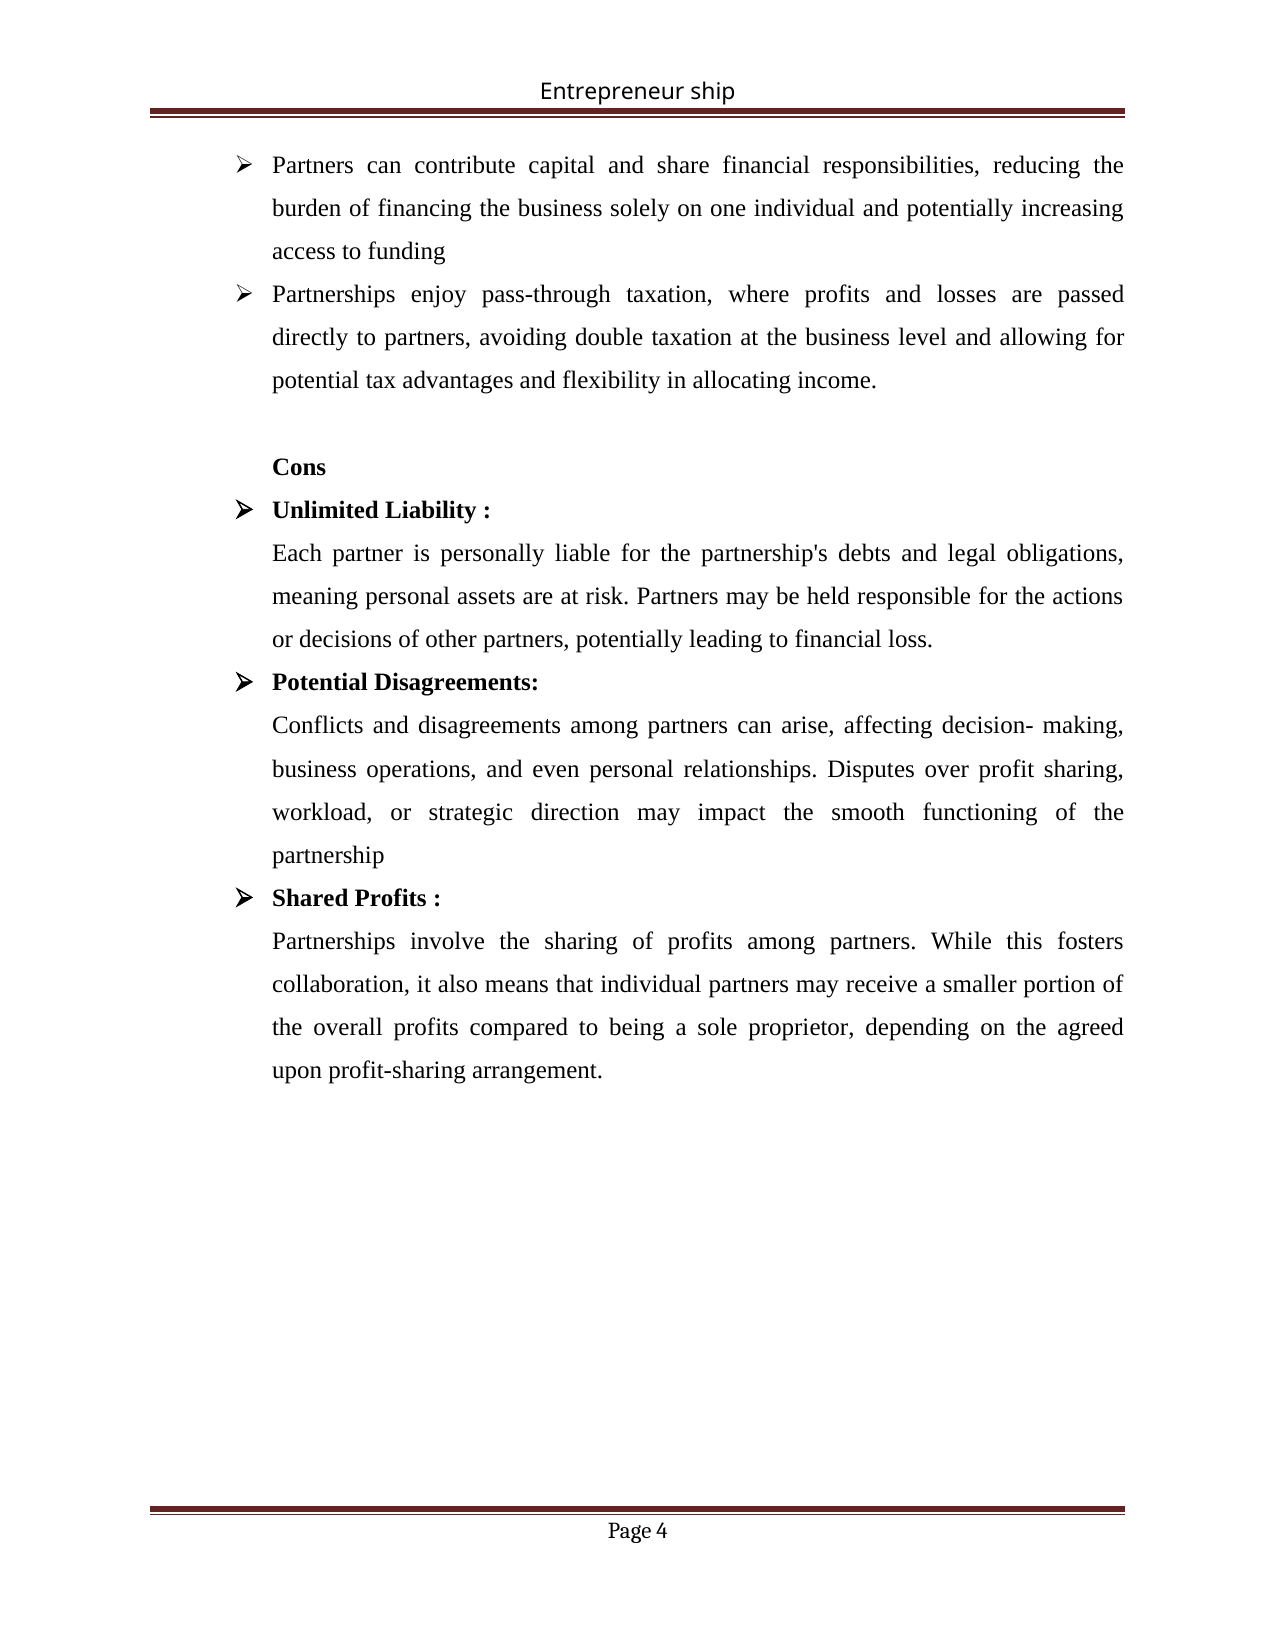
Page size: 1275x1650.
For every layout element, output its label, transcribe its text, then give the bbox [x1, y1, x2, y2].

list Partnerships involve the sharing of profits among partners. While this fosters collaboration, it also means that individual partners may receive a smaller portion of the overall profits compared to being a sole proprietor, depending on the agreed upon profit-sharing arrangement. [272, 926, 1125, 1084]
list Conflicts and disagreements among partners can arise, affecting decision- making, business operations, and even personal relationships. Disputes over profit sharing, workload, or strategic direction may impact the smooth functioning of the partnership [272, 711, 1125, 869]
list Unlimited Liability : [234, 495, 1125, 524]
list Cons [272, 452, 1125, 481]
list Partners can contribute capital and share financial responsibilities, reducing the burden of financing the business solely on one individual and potentially increasing access to funding [234, 150, 1125, 265]
list Each partner is personally liable for the partnership's debts and legal obligations, meaning personal assets are at risk. Partners may be held responsible for the actions or decisions of other partners, potentially leading to financial loss. [272, 538, 1125, 653]
list Potential Disagreements: [234, 667, 1125, 696]
list Shared Profits : [234, 883, 1125, 912]
list Partnerships enjoy pass-through taxation, where profits and losses are passed directly to partners, avoiding double taxation at the business level and allowing for potential tax advantages and flexibility in allocating income. [234, 279, 1125, 394]
